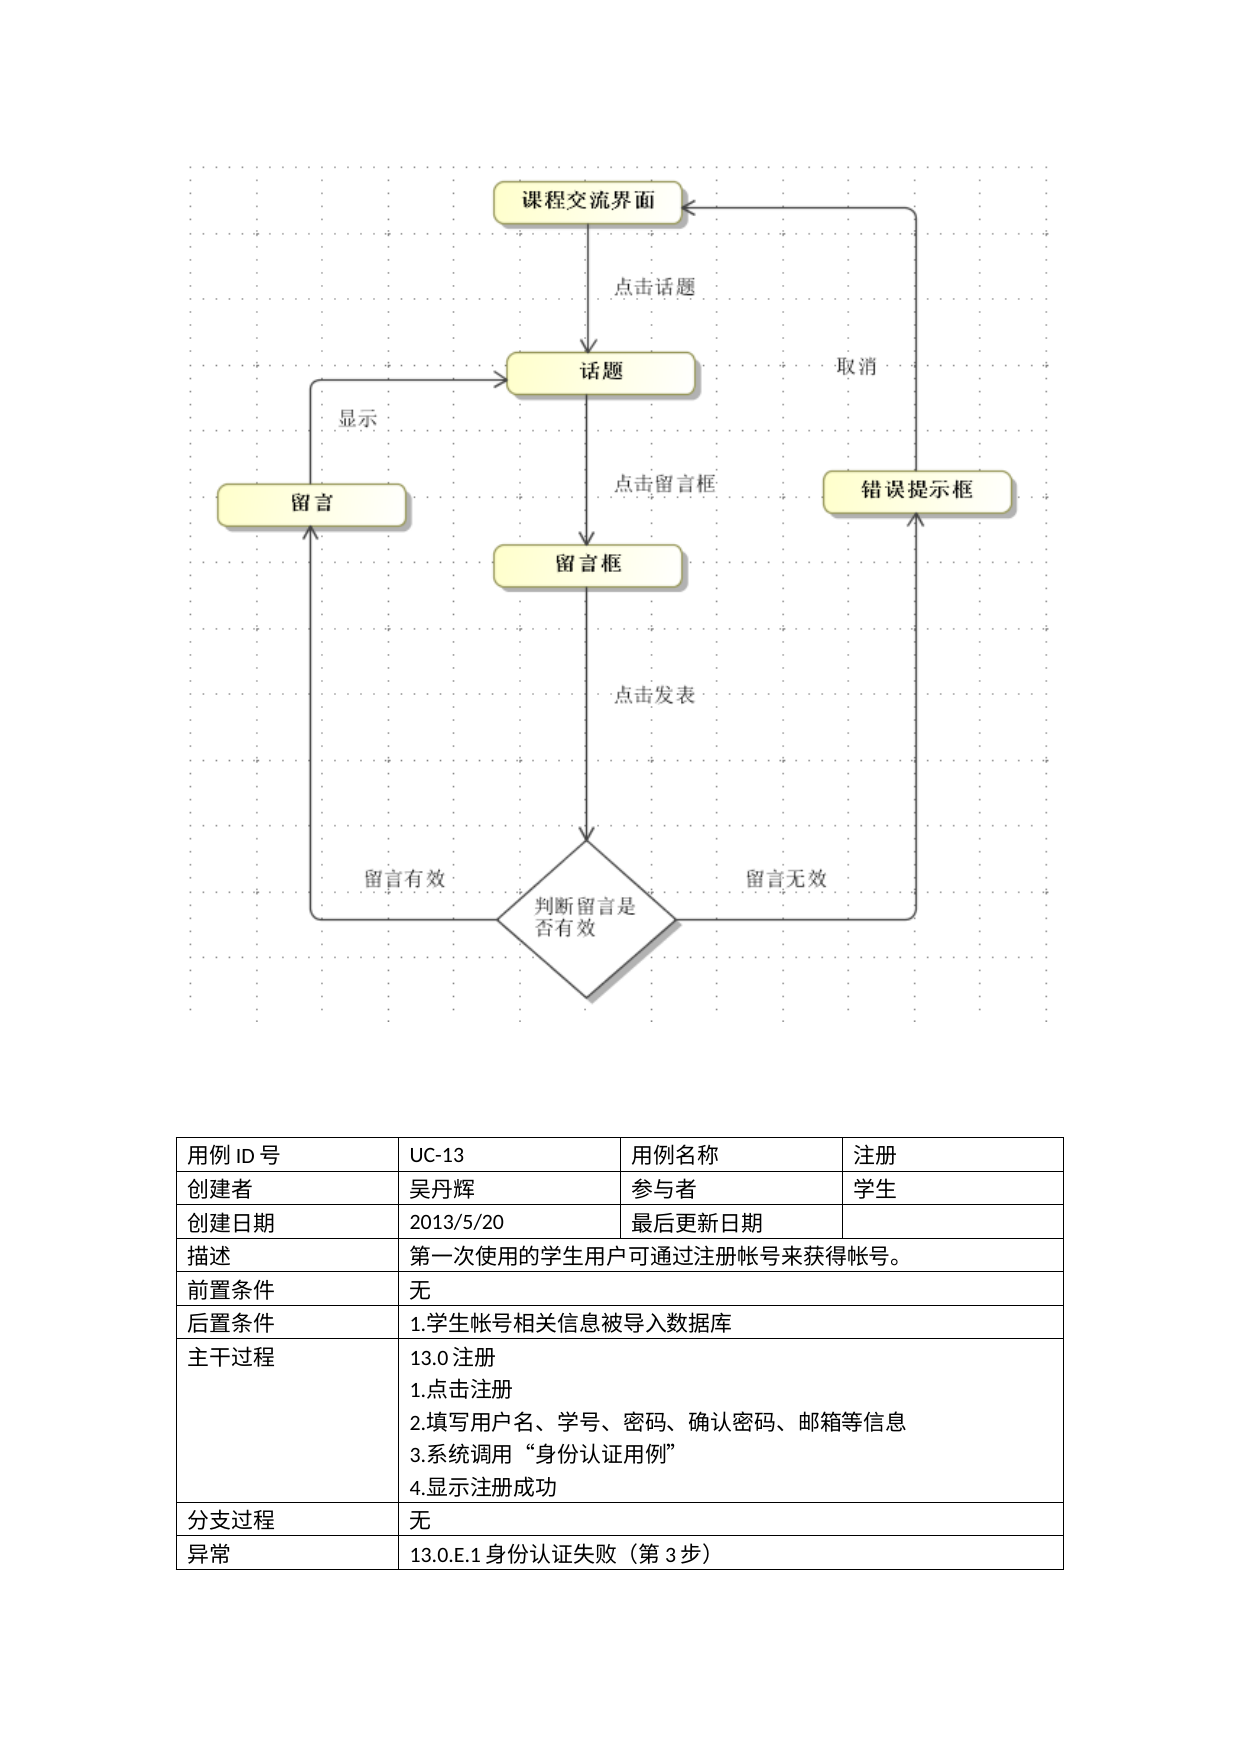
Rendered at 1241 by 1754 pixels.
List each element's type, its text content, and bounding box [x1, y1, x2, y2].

table_cell 参与者 [621, 1172, 842, 1204]
table_header 用例ID号 [177, 1138, 398, 1171]
table_cell 1.学生帐号相关信息被导入数据库 [399, 1306, 1063, 1338]
table_cell 异常 [177, 1536, 398, 1569]
table_cell 无 [399, 1272, 1063, 1305]
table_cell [399, 1536, 1063, 1569]
table_cell [843, 1205, 1063, 1238]
picture [187, 162, 1053, 1022]
table_cell 前置条件 [177, 1272, 398, 1305]
table_cell 创建者 [177, 1172, 398, 1204]
table_cell 2013/5/20 [399, 1205, 620, 1238]
table_header 用例名称 [621, 1138, 842, 1171]
table_cell 第一次使用的学生用户可通过注册帐号来获得帐号。 [399, 1239, 1063, 1271]
table_cell 主干过程 [177, 1339, 398, 1502]
table_cell 学生 [843, 1172, 1063, 1204]
table_cell 创建日期 [177, 1205, 398, 1238]
table_cell 分支过程 [177, 1503, 398, 1535]
table_cell 最后更新日期 [621, 1205, 842, 1238]
table_cell 后置条件 [177, 1306, 398, 1338]
table_cell 13.0注册 1.点击注册 2.填写用户名、学号、密码、确认密码、邮箱等信息 3.系统调用“身份认证用例” 4.显示注册成功 [399, 1339, 1063, 1502]
table_cell 吴丹辉 [399, 1172, 620, 1204]
table_cell 无 [399, 1503, 1063, 1535]
table_cell 描述 [177, 1239, 398, 1271]
table_header 注册 [843, 1138, 1063, 1171]
table_header UC-13 [399, 1138, 620, 1171]
